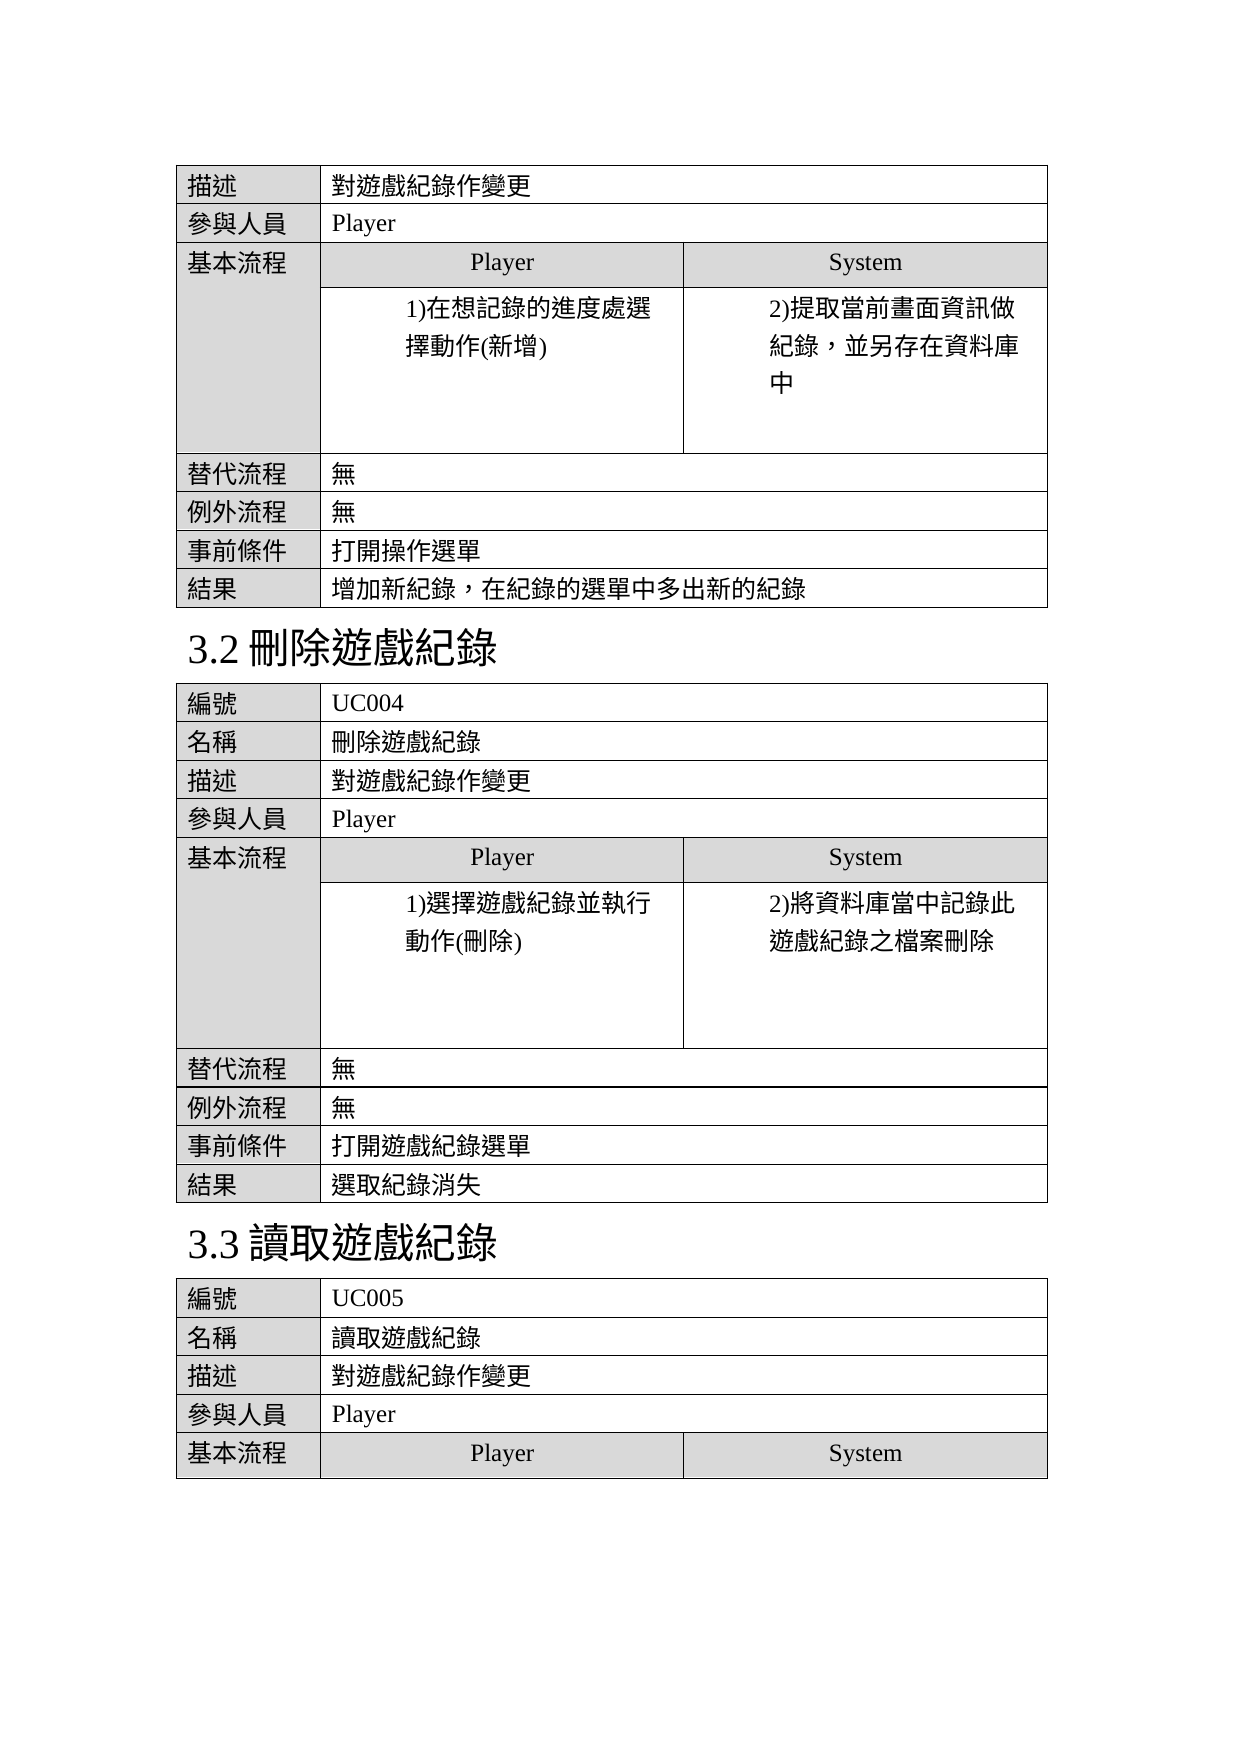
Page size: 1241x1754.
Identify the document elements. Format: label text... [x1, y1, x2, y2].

table_header UC004 [321, 684, 1047, 721]
table_cell 無 [321, 492, 1047, 529]
table_cell 打開操作選單 [321, 531, 1047, 568]
table_cell 讀取遊戲紀錄 [321, 1318, 1047, 1355]
table_cell 結果 [177, 1165, 320, 1202]
table_cell System [684, 838, 1047, 882]
table_cell 打開遊戲紀錄選單 [321, 1126, 1047, 1163]
table_cell 名稱 [177, 722, 320, 760]
table_cell Player [321, 799, 1047, 837]
table_cell 結果 [177, 569, 320, 607]
table_cell 參與人員 [177, 204, 320, 242]
table_cell Player [321, 1433, 683, 1477]
table_cell 例外流程 [177, 492, 320, 529]
table_cell 基本流程 [177, 838, 320, 1048]
table_cell 名稱 [177, 1318, 320, 1355]
table_cell 選取紀錄消失 [321, 1165, 1047, 1202]
table_cell 對遊戲紀錄作變更 [321, 761, 1047, 798]
table_header 編號 [177, 684, 320, 721]
table_cell System [684, 243, 1047, 287]
table_cell Player [321, 1395, 1047, 1432]
table_cell Player [321, 838, 683, 882]
text 3.2刪除遊戲紀錄 [187, 608, 1053, 683]
table_cell 2)將資料庫當中記錄此遊戲紀錄之檔案刪除 [684, 883, 1047, 1048]
table_header 編號 [177, 1279, 320, 1317]
table_cell 無 [321, 1049, 1047, 1086]
table_cell 事前條件 [177, 1126, 320, 1163]
table_cell Player [321, 204, 1047, 242]
table_cell 替代流程 [177, 1049, 320, 1086]
table_cell 無 [321, 454, 1047, 491]
table_cell 增加新紀錄，在紀錄的選單中多出新的紀錄 [321, 569, 1047, 607]
table_cell 描述 [177, 1356, 320, 1394]
table_cell System [684, 1433, 1047, 1477]
table_cell 基本流程 [177, 243, 320, 452]
table_header UC005 [321, 1279, 1047, 1317]
table_cell Player [321, 243, 683, 287]
table_cell 例外流程 [177, 1088, 320, 1125]
table_cell 1)選擇遊戲紀錄並執行動作(刪除) [321, 883, 683, 1048]
table_cell 刪除遊戲紀錄 [321, 722, 1047, 760]
table_cell 參與人員 [177, 1395, 320, 1432]
table_cell 對遊戲紀錄作變更 [321, 1356, 1047, 1394]
table_cell 對遊戲紀錄作變更 [321, 166, 1047, 203]
text 3.3讀取遊戲紀錄 [187, 1203, 1053, 1278]
table_cell 1)在想記錄的進度處選擇動作(新增) [321, 288, 683, 452]
table_cell 參與人員 [177, 799, 320, 837]
table_cell 事前條件 [177, 531, 320, 568]
table_cell 基本流程 [177, 1433, 320, 1477]
table_cell 2)提取當前畫面資訊做紀錄，並另存在資料庫中 [684, 288, 1047, 452]
table_cell 描述 [177, 761, 320, 798]
table_cell 無 [321, 1088, 1047, 1125]
table_cell 描述 [177, 166, 320, 203]
table_cell 替代流程 [177, 454, 320, 491]
